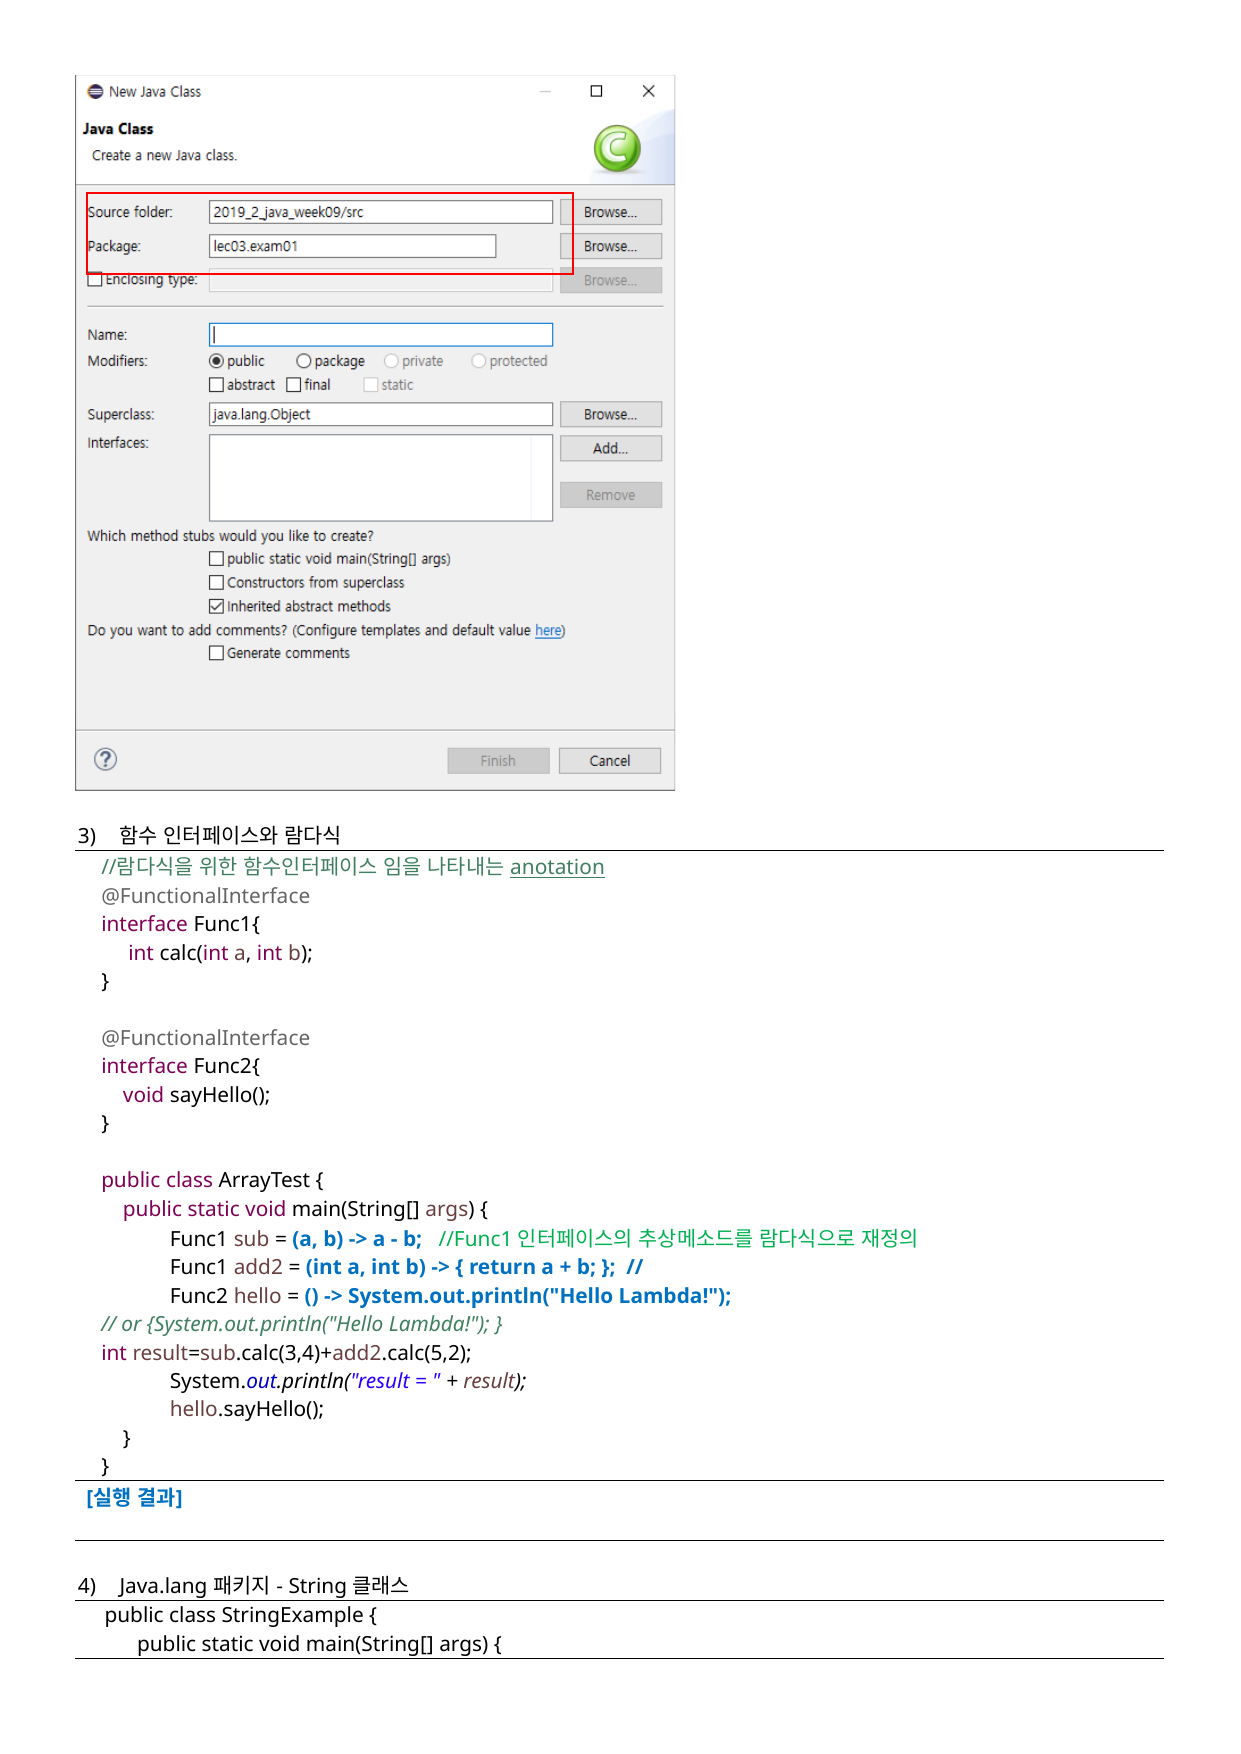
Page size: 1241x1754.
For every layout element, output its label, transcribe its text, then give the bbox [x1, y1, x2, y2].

list 함수 인터페이스와 람다식 [78, 819, 1165, 849]
table_header //람다식을 위한 함수인터페이스 임을 나타내는 anotation @FunctionalInterface interface Func1{ int calc(int a, int b); } @FunctionalInterface interface Func2{ void sayHello(); } public class ArrayTest { public static void main(String[] args) { Func1 sub = (a, b) -> a - b; //Func1 인터페이스의 추상메소드를 람다식으로 재정의 Func1 add2 = (int a, int b) -> { return a + b; }; // Func2 hello = () -> System.out.println("Hello Lambda!"); // or {System.out.println("Hello Lambda!"); } int result=sub.calc(3,4)+add2.calc(5,2); System.out.println("result = " + result); hello.sayHello(); } } [75, 851, 1164, 1480]
list Java.lang 패키지 - String 클래스 [78, 1569, 1165, 1599]
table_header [75, 1601, 1164, 1657]
table_cell [실행 결과] [75, 1481, 1164, 1540]
picture [75, 75, 675, 791]
